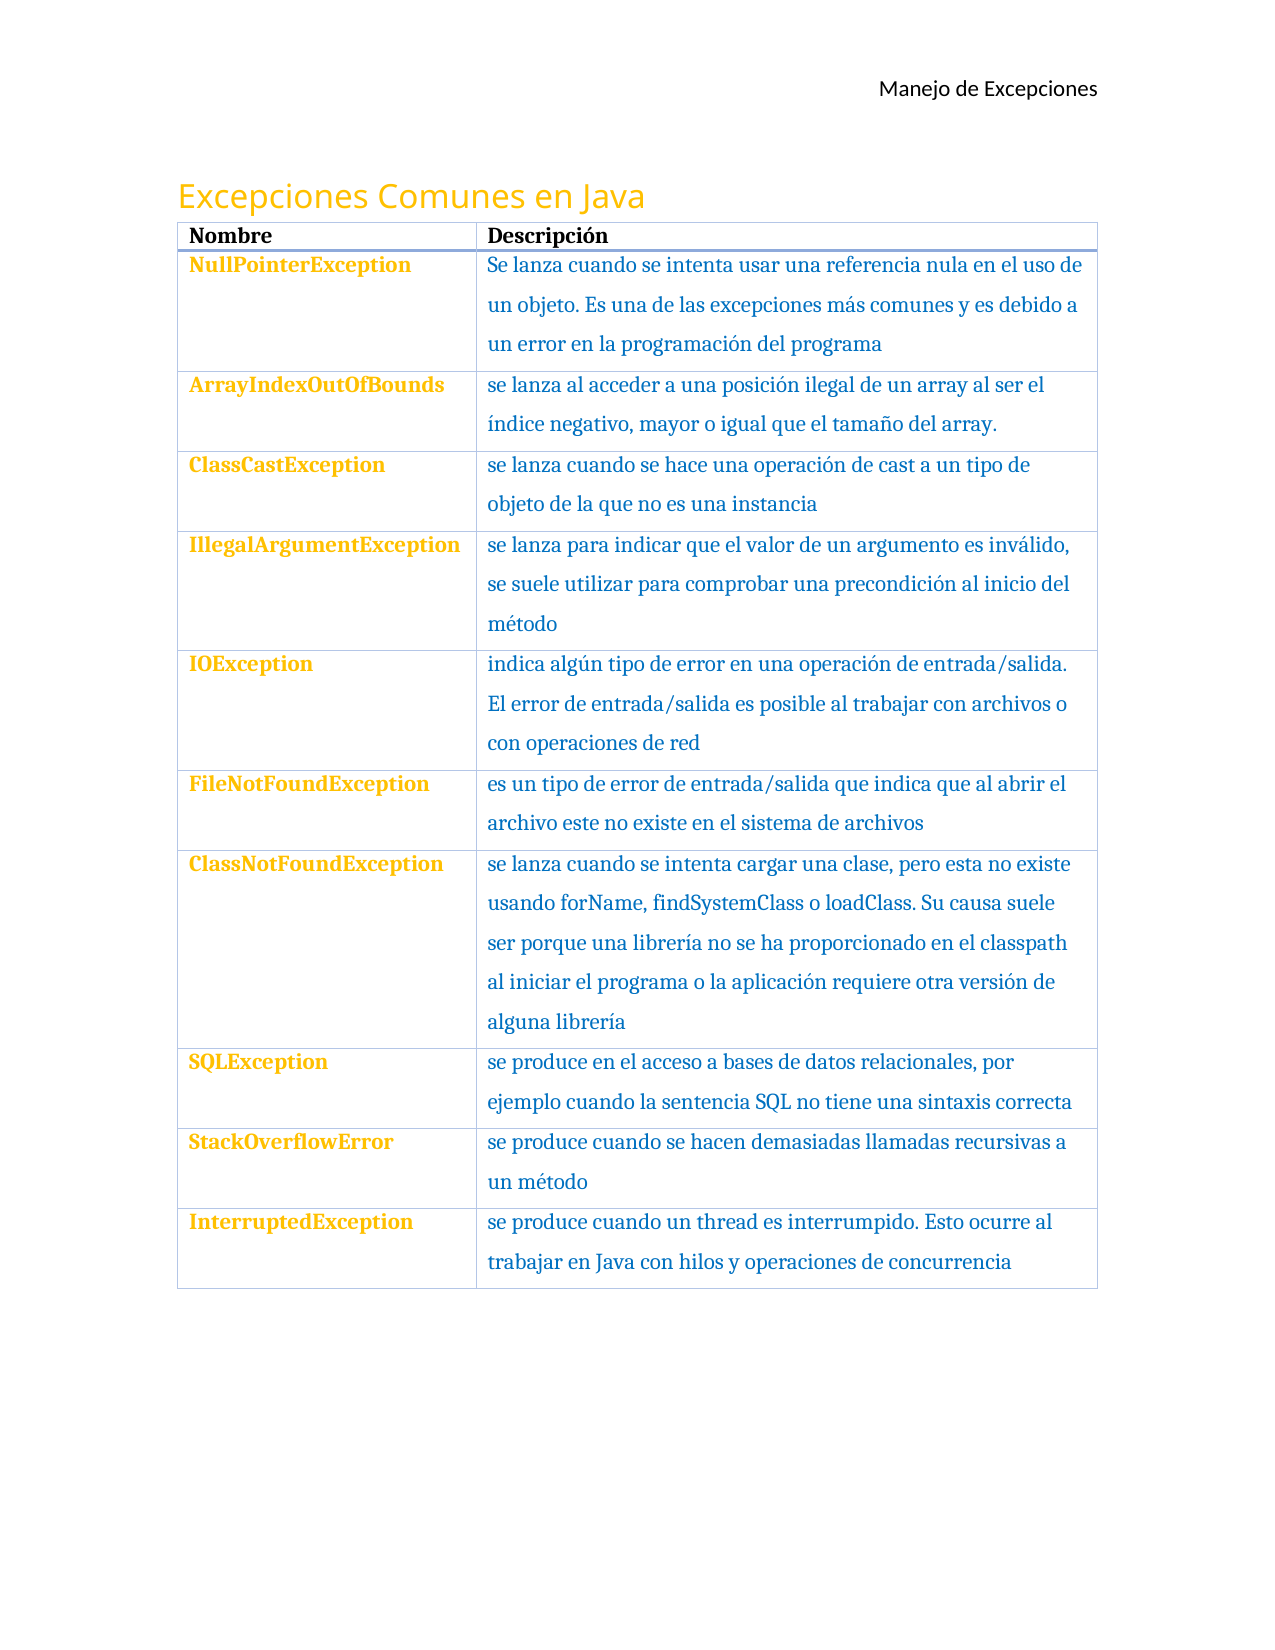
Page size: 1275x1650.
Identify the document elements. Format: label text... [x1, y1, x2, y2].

table_cell NullPointerException [178, 252, 476, 371]
table_cell StackOverflowError [178, 1129, 476, 1208]
table_cell ClassCastException [178, 452, 476, 531]
table_cell IOException [178, 651, 476, 769]
table_cell Se lanza cuando se intenta usar una referencia nula en el uso de un objeto. Es una de las excepciones más comunes y es debido a un error en la programación del programa [477, 252, 1097, 371]
table_cell se lanza para indicar que el valor de un argumento es inválido, se suele utilizar para comprobar una precondición al inicio del método [477, 532, 1097, 650]
table_cell indica algún tipo de error en una operación de entrada/salida. El error de entrada/salida es posible al trabajar con archivos o con operaciones de red [477, 651, 1097, 769]
table_cell se produce en el acceso a bases de datos relacionales, por ejemplo cuando la sentencia SQL no tiene una sintaxis correcta [477, 1049, 1097, 1128]
table_cell ClassNotFoundException [178, 851, 476, 1048]
table_cell se produce cuando un thread es interrumpido. Esto ocurre al trabajar en Java con hilos y operaciones de concurrencia [477, 1209, 1097, 1288]
table_cell IllegalArgumentException [178, 532, 476, 650]
table_cell es un tipo de error de entrada/salida que indica que al abrir el archivo este no existe en el sistema de archivos [477, 771, 1097, 849]
table_cell InterruptedException [178, 1209, 476, 1288]
table_cell ArrayIndexOutOfBounds [178, 372, 476, 451]
table_cell se lanza al acceder a una posición ilegal de un array al ser el índice negativo, mayor o igual que el tamaño del array. [477, 372, 1097, 451]
table_header Descripción [477, 223, 1097, 249]
table_cell se produce cuando se hacen demasiadas llamadas recursivas a un método [477, 1129, 1097, 1208]
table_cell FileNotFoundException [178, 771, 476, 849]
table_cell se lanza cuando se hace una operación de cast a un tipo de objeto de la que no es una instancia [477, 452, 1097, 531]
table_cell se lanza cuando se intenta cargar una clase, pero esta no existe usando forName, findSystemClass o loadClass. Su causa suele ser porque una librería no se ha proporcionado en el classpath al iniciar el programa o la aplicación requiere otra versión de alguna librería [477, 851, 1097, 1048]
subtitle Excepciones Comunes en Java [177, 173, 1098, 218]
table_cell SQLException [178, 1049, 476, 1128]
table_header Nombre [178, 223, 476, 249]
